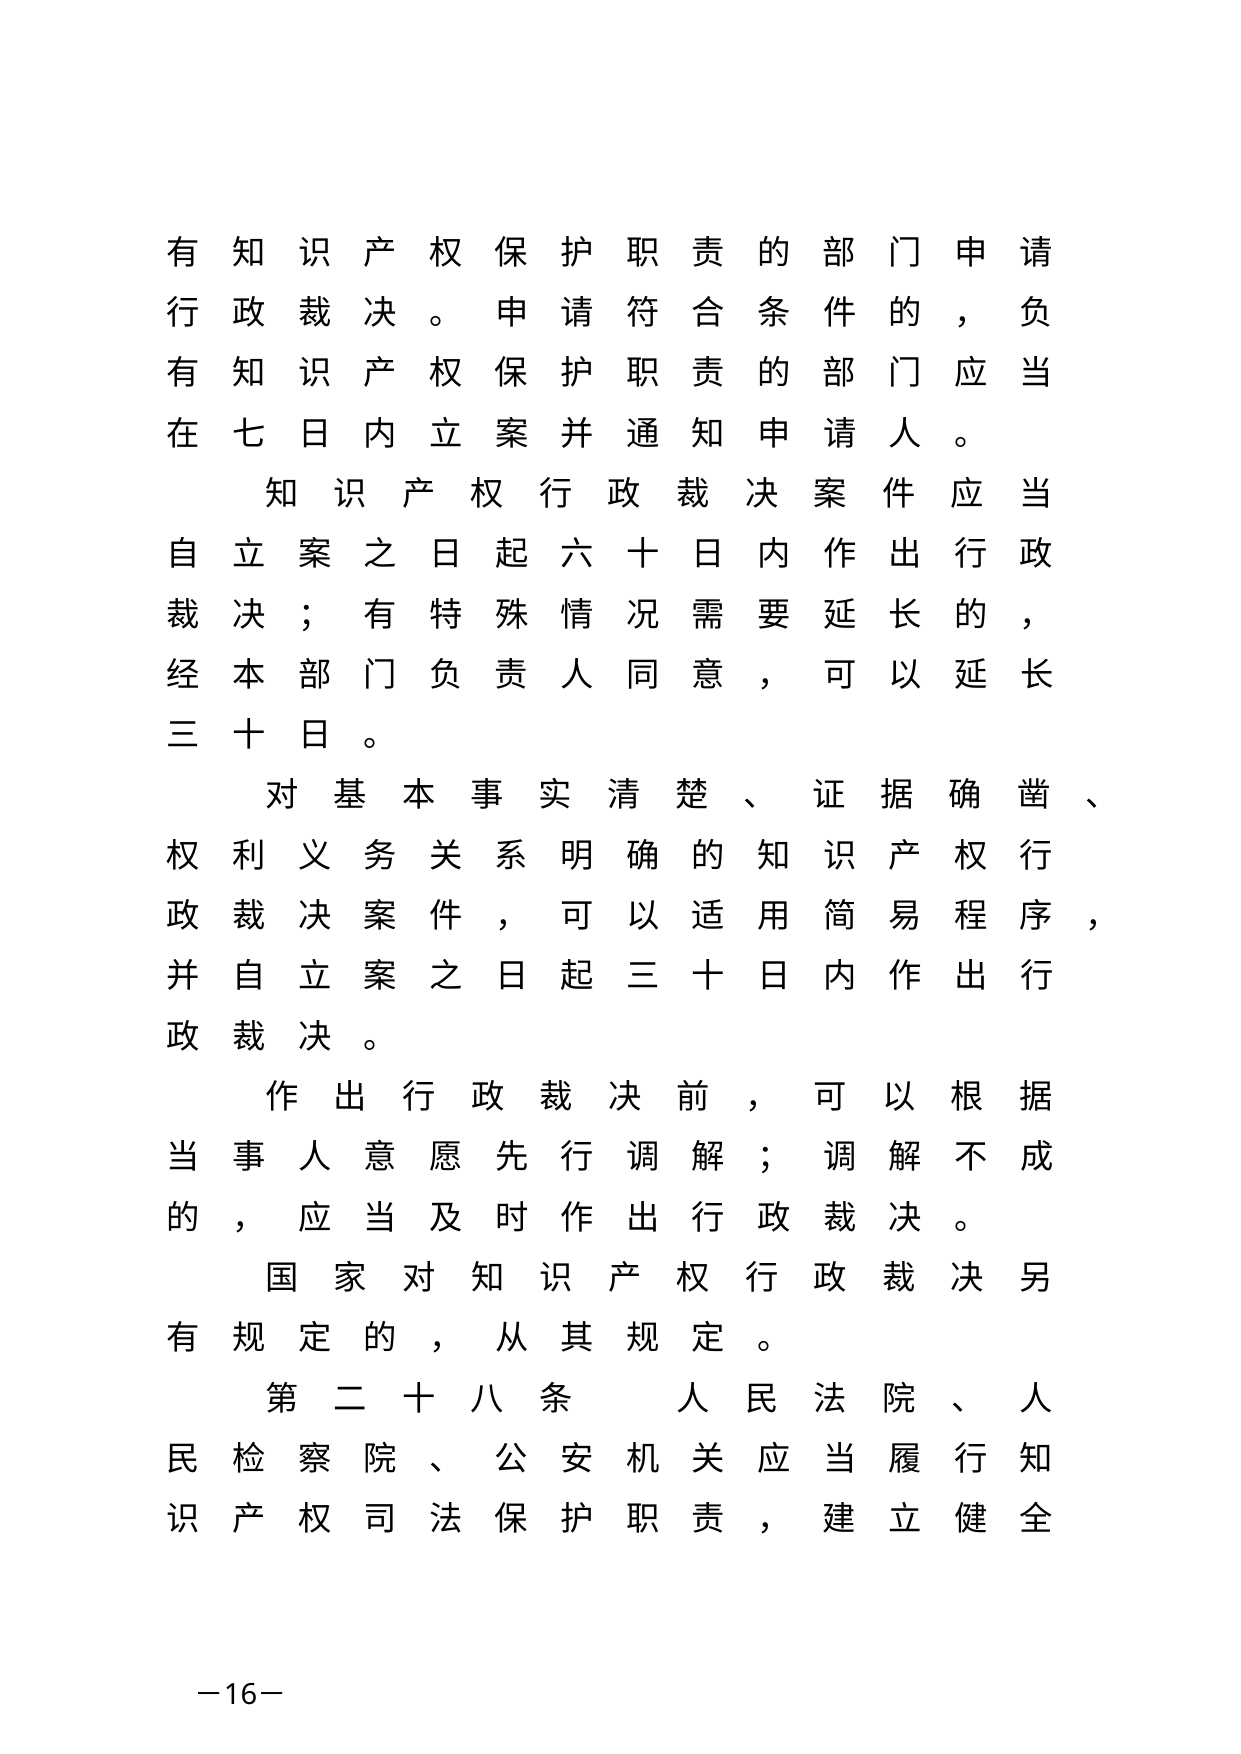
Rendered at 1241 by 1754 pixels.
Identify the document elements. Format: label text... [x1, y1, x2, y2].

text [167, 219, 1085, 461]
text 知识产权行政裁决案件应当自立案之日起六十日内作出行政裁决；有特殊情况需要延长的，经本部门负责人同意，可以延长三十日。 [167, 461, 1085, 762]
text 作出行政裁决前，可以根据当事人意愿先行调解；调解不成的，应当及时作出行政裁决。 [167, 1064, 1085, 1245]
text 国家对知识产权行政裁决另有规定的，从其规定。 [167, 1245, 1085, 1365]
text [167, 1365, 1085, 1546]
text 对基本事实清楚、证据确凿、权利义务关系明确的知识产权行政裁决案件，可以适用简易程序，并自立案之日起三十日内作出行政裁决。 [167, 762, 1085, 1064]
